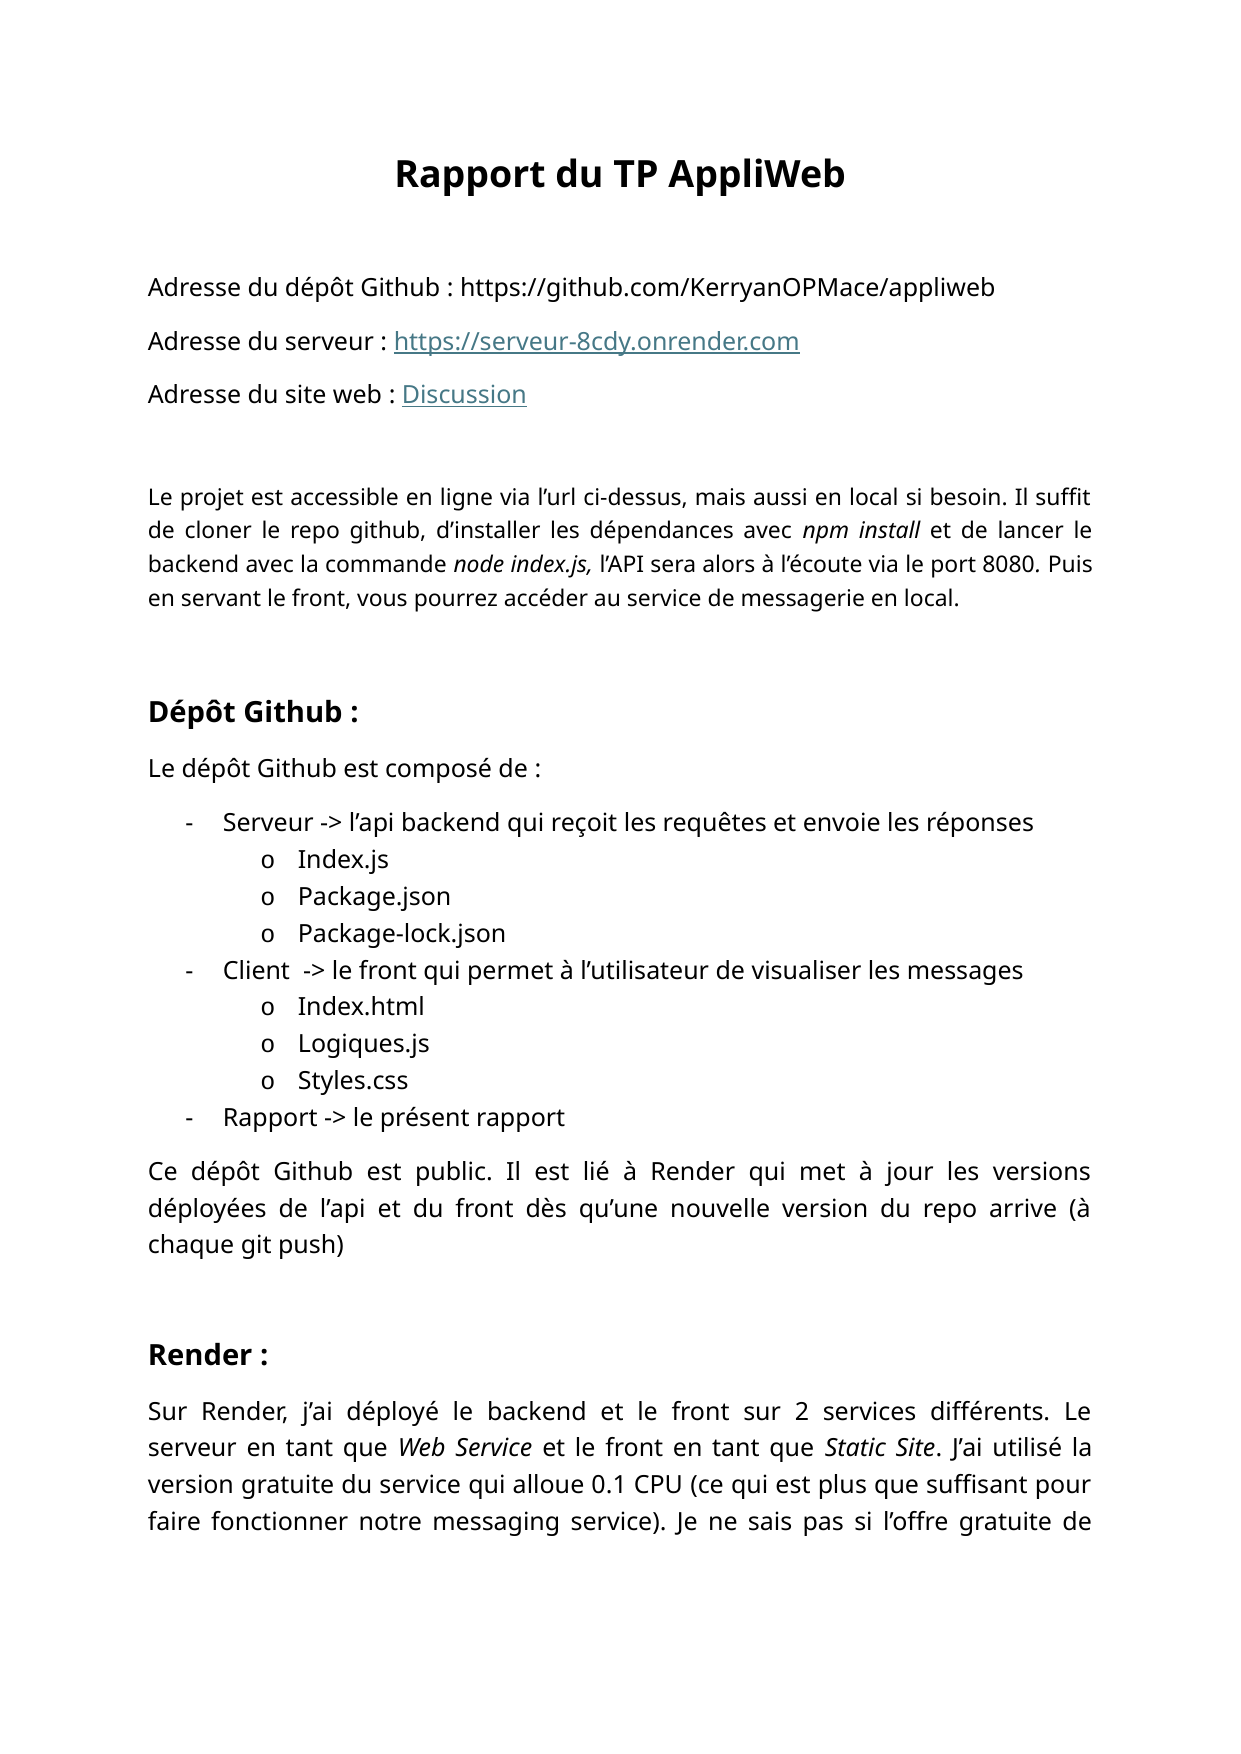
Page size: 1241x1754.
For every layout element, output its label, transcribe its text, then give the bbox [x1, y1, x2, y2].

list Styles.css [260, 1063, 1093, 1097]
text Le projet est accessible en ligne via l’url ci-dessus, mais aussi en local si besoin. Il suffit de cloner le repo github, d’installer les dépendances avec npm install et de lancer le backend avec la commande node index.js, l’API sera alors à l’écoute via le port 8080. Puis en servant le front, vous pourrez accéder au service de messagerie en local. [148, 481, 1093, 613]
text Adresse du dépôt Github : https://github.com/KerryanOPMace/appliweb [148, 270, 1093, 304]
list Rapport -> le présent rapport [185, 1100, 1093, 1134]
text Le dépôt Github est composé de : [148, 751, 1093, 785]
list Index.html [260, 989, 1093, 1023]
text Rapport du TP AppliWeb [148, 148, 1093, 199]
list Index.js [260, 841, 1093, 876]
list Client -> le front qui permet à l’utilisateur de visualiser les messages [185, 952, 1093, 986]
text Dépôt Github : [148, 692, 1093, 731]
list Logiques.js [260, 1026, 1093, 1060]
list Serveur -> l’api backend qui reçoit les requêtes et envoie les réponses [185, 804, 1093, 839]
text Adresse du serveur : https://serveur-8cdy.onrender.com [148, 323, 1093, 357]
list Package.json [260, 878, 1093, 913]
text Ce dépôt Github est public. Il est lié à Render qui met à jour les versions déployées de l’api et du front dès qu’une nouvelle version du repo arrive (à chaque git push) [148, 1153, 1093, 1261]
text Adresse du site web : Discussion [148, 377, 1093, 411]
list Package-lock.json [260, 915, 1093, 949]
text Render : [148, 1334, 1093, 1373]
